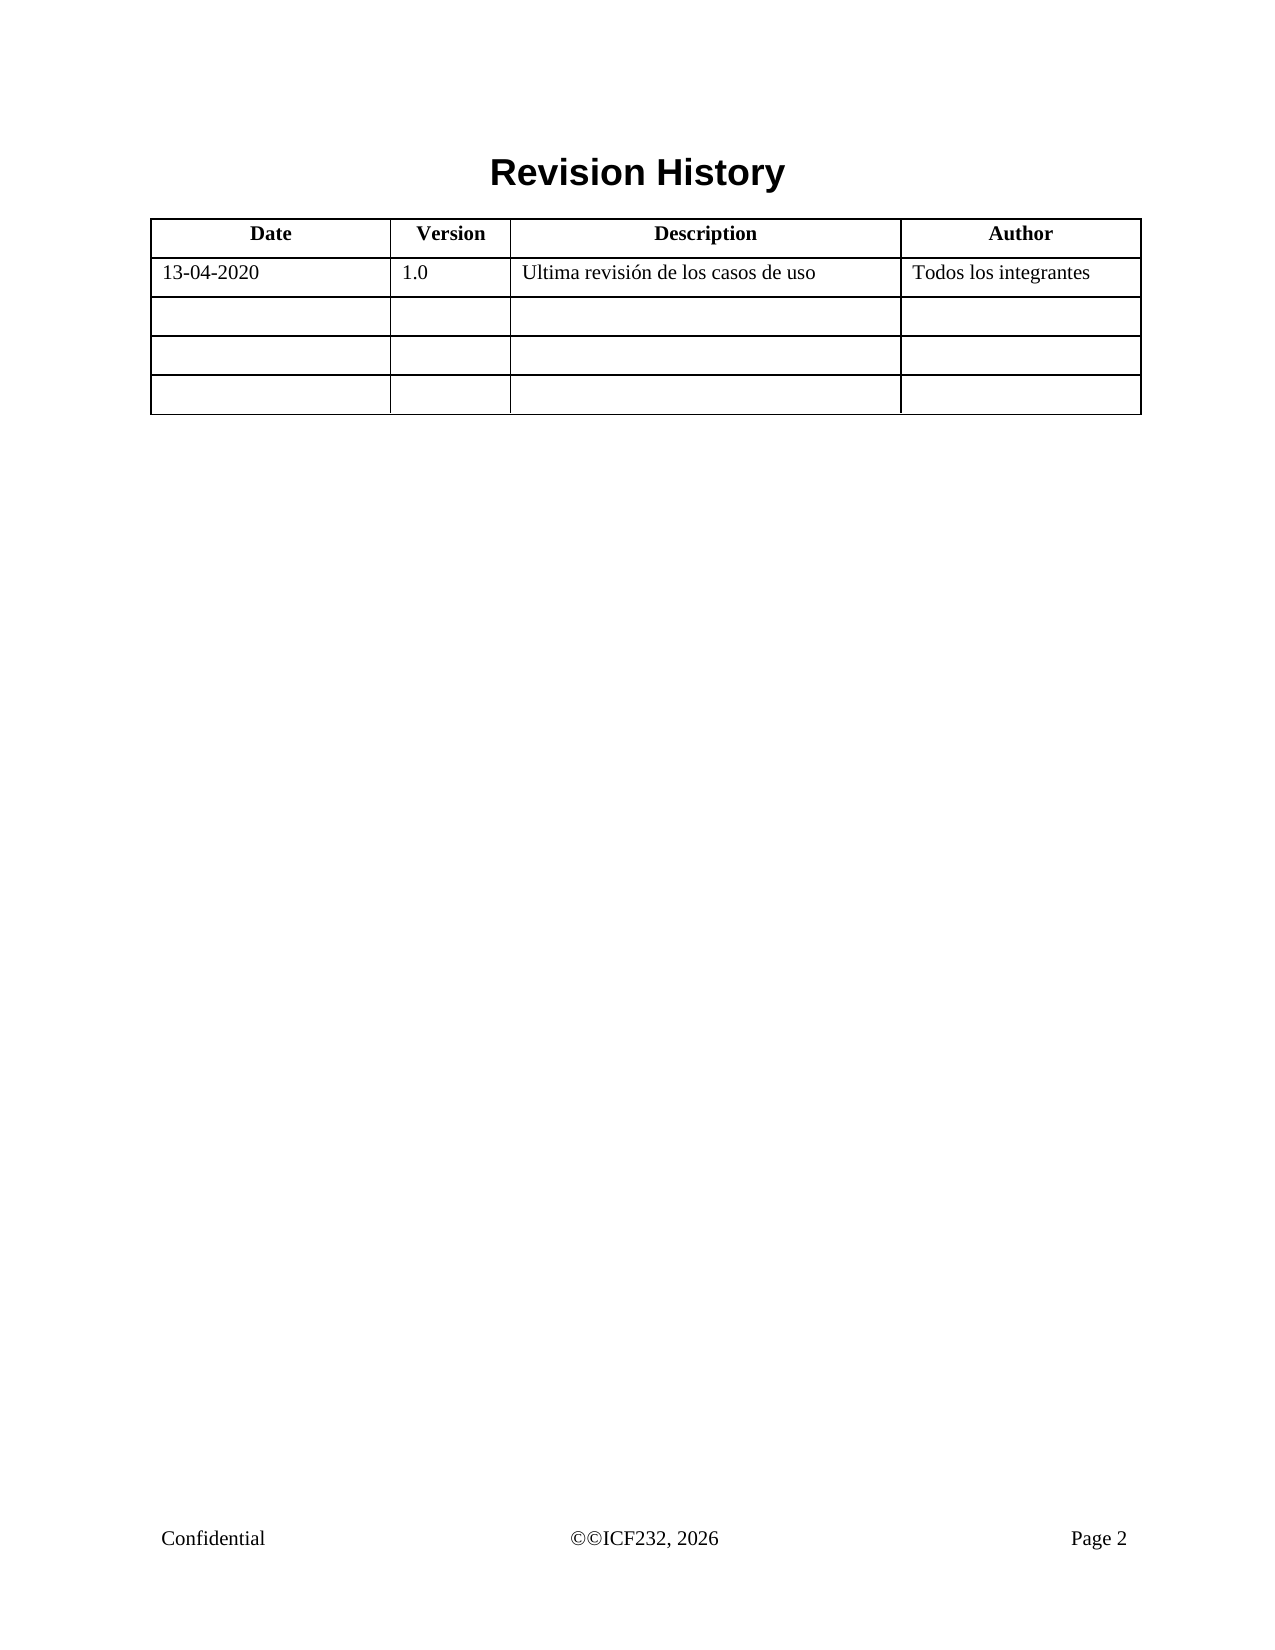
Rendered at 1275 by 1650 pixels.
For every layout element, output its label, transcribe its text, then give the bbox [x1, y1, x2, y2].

table_cell [152, 298, 390, 335]
table_header Description [511, 220, 900, 257]
table_cell [152, 376, 390, 413]
table_cell 13-04-2020 [152, 259, 390, 296]
table_cell [511, 298, 900, 335]
table_cell [902, 337, 1140, 374]
table_header Date [152, 220, 390, 257]
table_header Version [391, 220, 510, 257]
table_cell Ultima revisión de los casos de uso [511, 259, 900, 296]
table_cell [391, 376, 510, 413]
table_cell [902, 376, 1140, 413]
table_cell [152, 337, 390, 374]
table_cell 1.0 [391, 259, 510, 296]
table_cell [511, 376, 900, 413]
table_cell [511, 337, 900, 374]
table_cell [902, 298, 1140, 335]
title Revision History [150, 150, 1125, 193]
table_cell [391, 298, 510, 335]
table_cell Todos los integrantes [902, 259, 1140, 296]
table_cell [391, 337, 510, 374]
table_header Author [902, 220, 1140, 257]
